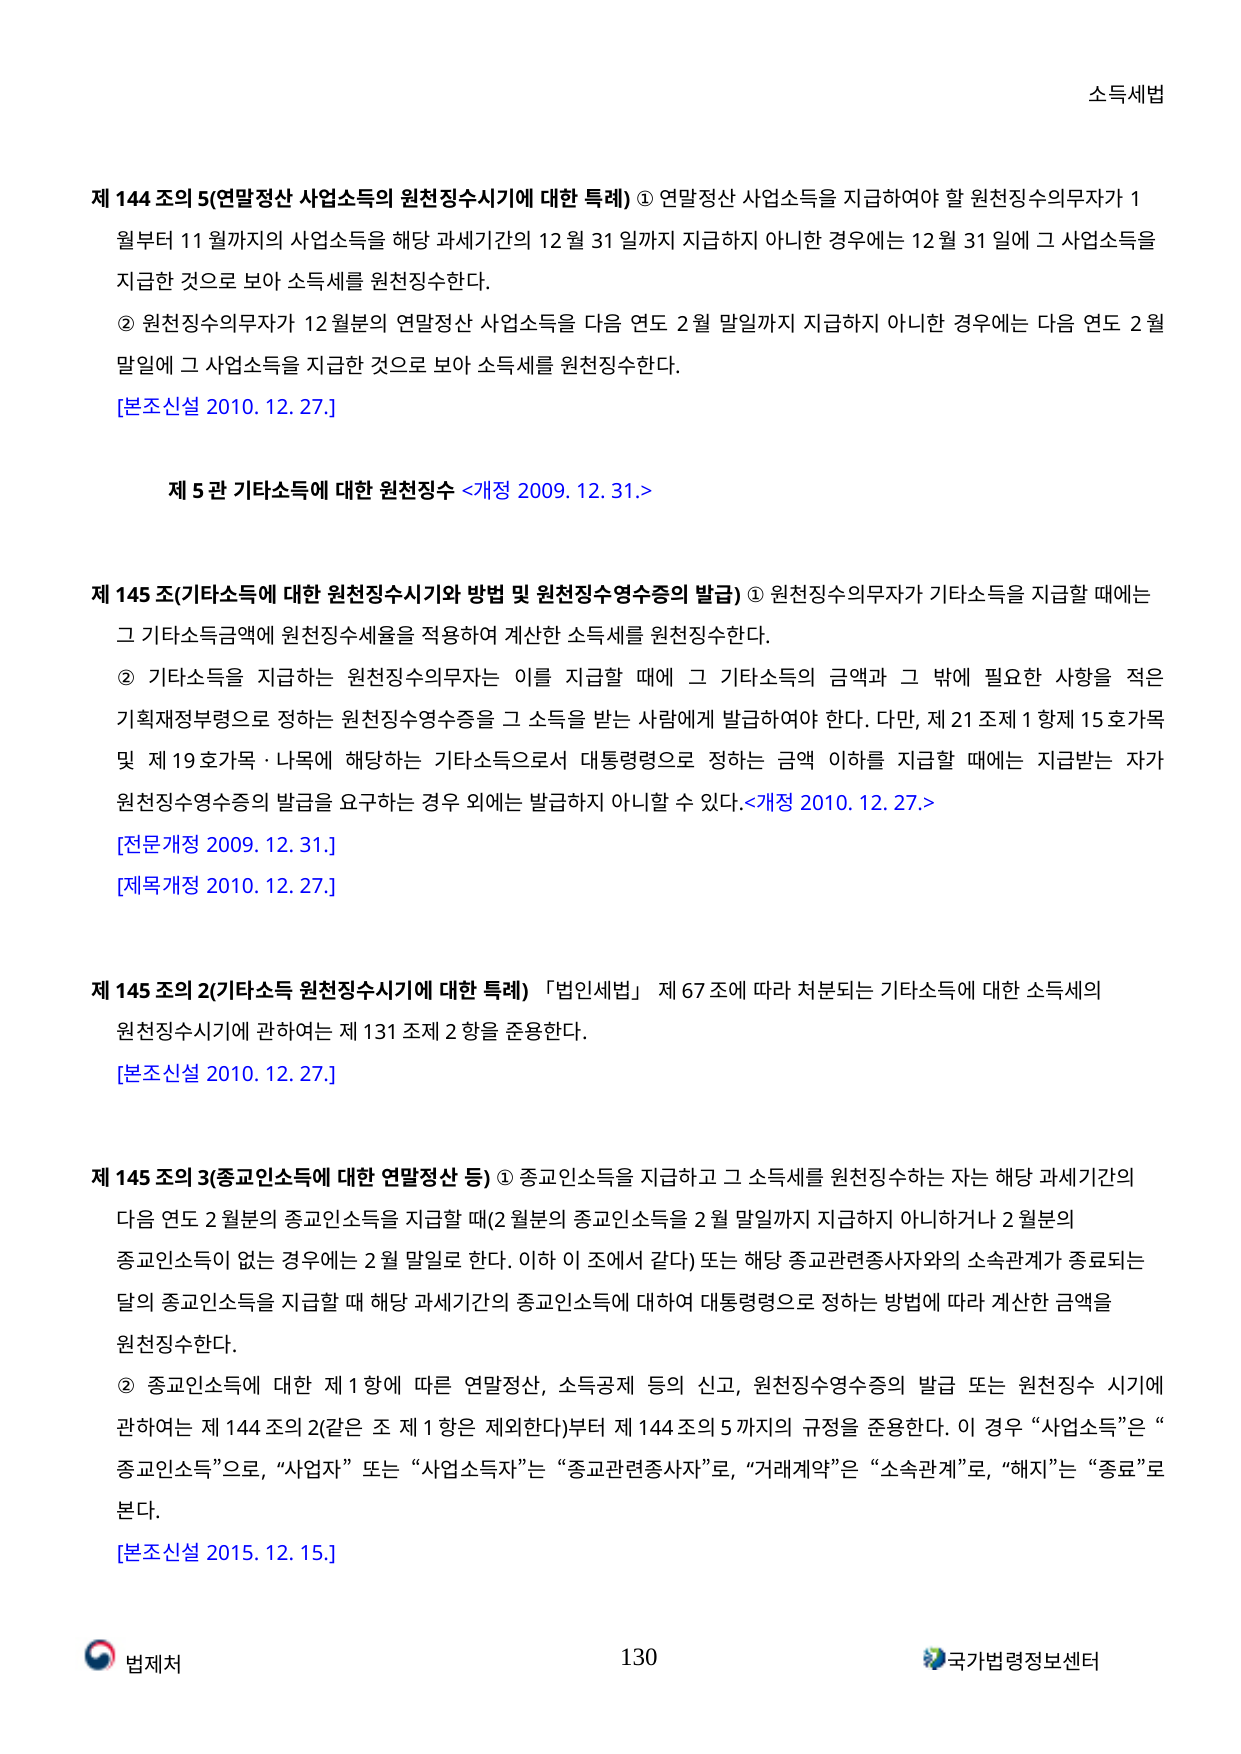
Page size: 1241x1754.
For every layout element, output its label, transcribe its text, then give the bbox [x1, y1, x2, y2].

text 제144조의5(연말정산 사업소득의 원천징수시기에 대한 특례) ① 연말정산 사업소득을 지급하여야 할 원천징수의무자가 1월부터 11월까지의 사업소득을 해당 과세기간의 12월 31일까지 지급하지 아니한 경우에는 12월 31일에 그 사업소득을 지급한 것으로 보아 소득세를 원천징수한다. [92, 171, 1165, 296]
text ② 기타소득을 지급하는 원천징수의무자는 이를 지급할 때에 그 기타소득의 금액과 그 밖에 필요한 사항을 적은 기획재정부령으로 정하는 원천징수영수증을 그 소득을 받는 사람에게 발급하여야 한다. 다만, 제21조제1항제15호가목 및 제19호가목ㆍ나목에 해당하는 기타소득으로서 대통령령으로 정하는 금액 이하를 지급할 때에는 지급받는 자가 원천징수영수증의 발급을 요구하는 경우 외에는 발급하지 아니할 수 있다.<개정 2010. 12. 27.> [117, 650, 1165, 817]
text 제145조의2(기타소득 원천징수시기에 대한 특례) 「법인세법」 제67조에 따라 처분되는 기타소득에 대한 소득세의 원천징수시기에 관하여는 제131조제2항을 준용한다. [92, 962, 1165, 1046]
text [본조신설 2010. 12. 27.] [117, 379, 1165, 421]
text ② 원천징수의무자가 12월분의 연말정산 사업소득을 다음 연도 2월 말일까지 지급하지 아니한 경우에는 다음 연도 2월 말일에 그 사업소득을 지급한 것으로 보아 소득세를 원천징수한다. [117, 296, 1165, 379]
text [제목개정 2010. 12. 27.] [117, 858, 1165, 900]
picture [892, 1637, 948, 1670]
picture [75, 1637, 126, 1673]
text [전문개정 2009. 12. 31.] [117, 817, 1165, 858]
text ② 종교인소득에 대한 제1항에 따른 연말정산, 소득공제 등의 신고, 원천징수영수증의 발급 또는 원천징수 시기에 관하여는 제144조의2(같은 조 제1항은 제외한다)부터 제144조의5까지의 규정을 준용한다. 이 경우 “사업소득”은 “종교인소득”으로, “사업자” 또는 “사업소득자”는 “종교관련종사자”로, “거래계약”은 “소속관계”로, “해지”는 “종료”로 본다. [117, 1358, 1165, 1525]
text 제145조(기타소득에 대한 원천징수시기와 방법 및 원천징수영수증의 발급) ① 원천징수의무자가 기타소득을 지급할 때에는 그 기타소득금액에 원천징수세율을 적용하여 계산한 소득세를 원천징수한다. [92, 567, 1165, 650]
text [본조신설 2010. 12. 27.] [117, 1046, 1165, 1087]
text 제5관 기타소득에 대한 원천징수 <개정 2009. 12. 31.> [169, 462, 1165, 504]
text 제145조의3(종교인소득에 대한 연말정산 등) ① 종교인소득을 지급하고 그 소득세를 원천징수하는 자는 해당 과세기간의 다음 연도 2월분의 종교인소득을 지급할 때(2월분의 종교인소득을 2월 말일까지 지급하지 아니하거나 2월분의 종교인소득이 없는 경우에는 2월 말일로 한다. 이하 이 조에서 같다) 또는 해당 종교관련종사자와의 소속관계가 종료되는 달의 종교인소득을 지급할 때 해당 과세기간의 종교인소득에 대하여 대통령령으로 정하는 방법에 따라 계산한 금액을 원천징수한다. [92, 1150, 1165, 1358]
text [본조신설 2015. 12. 15.] [117, 1525, 1165, 1567]
